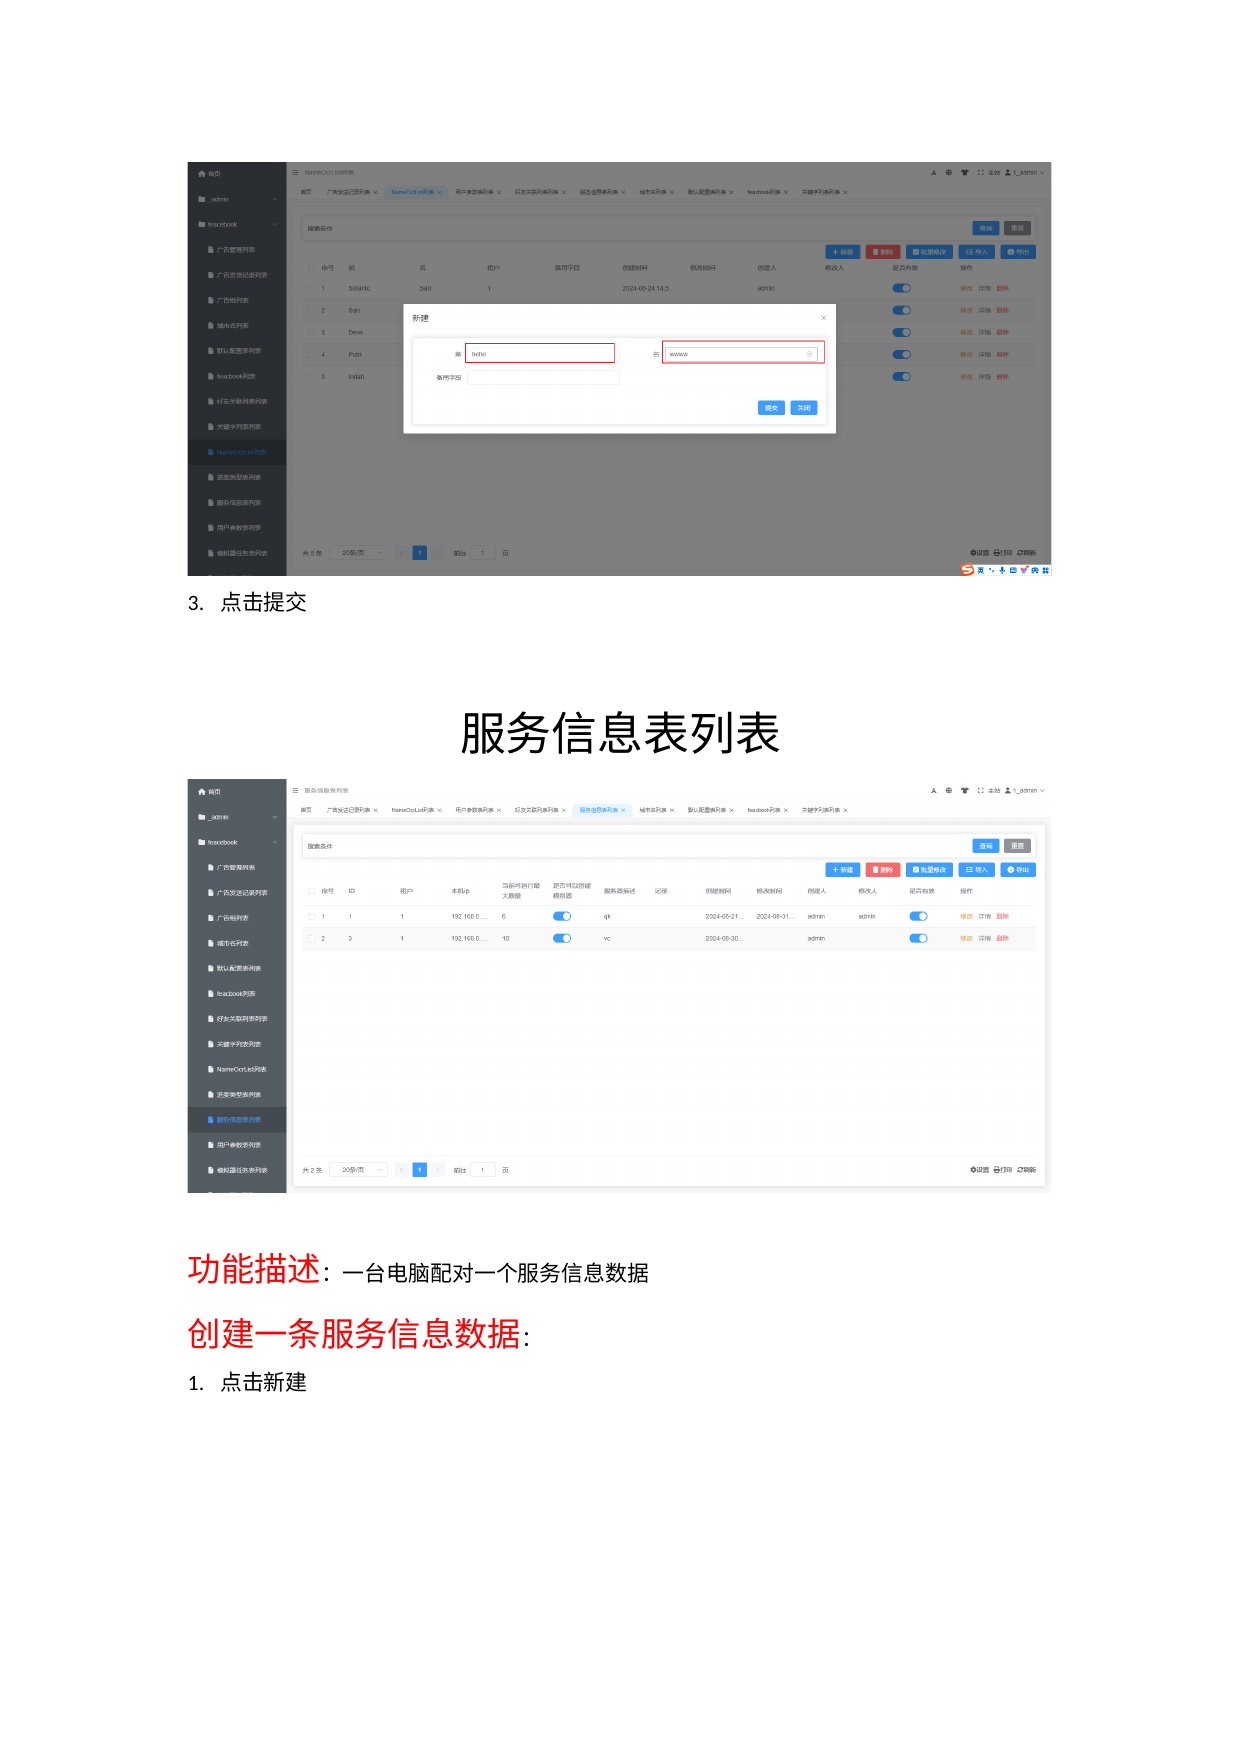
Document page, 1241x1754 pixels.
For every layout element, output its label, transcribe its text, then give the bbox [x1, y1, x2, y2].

list 创建一条服务信息数据： [187, 1299, 1053, 1364]
list 服务信息表列表 [187, 682, 1053, 779]
list 功能描述：一台电脑配对一个服务信息数据 [187, 1234, 1053, 1299]
list 点击提交 [187, 584, 1053, 617]
list 点击新建 [187, 1364, 1053, 1397]
picture [187, 779, 1052, 1193]
picture [187, 162, 1052, 576]
